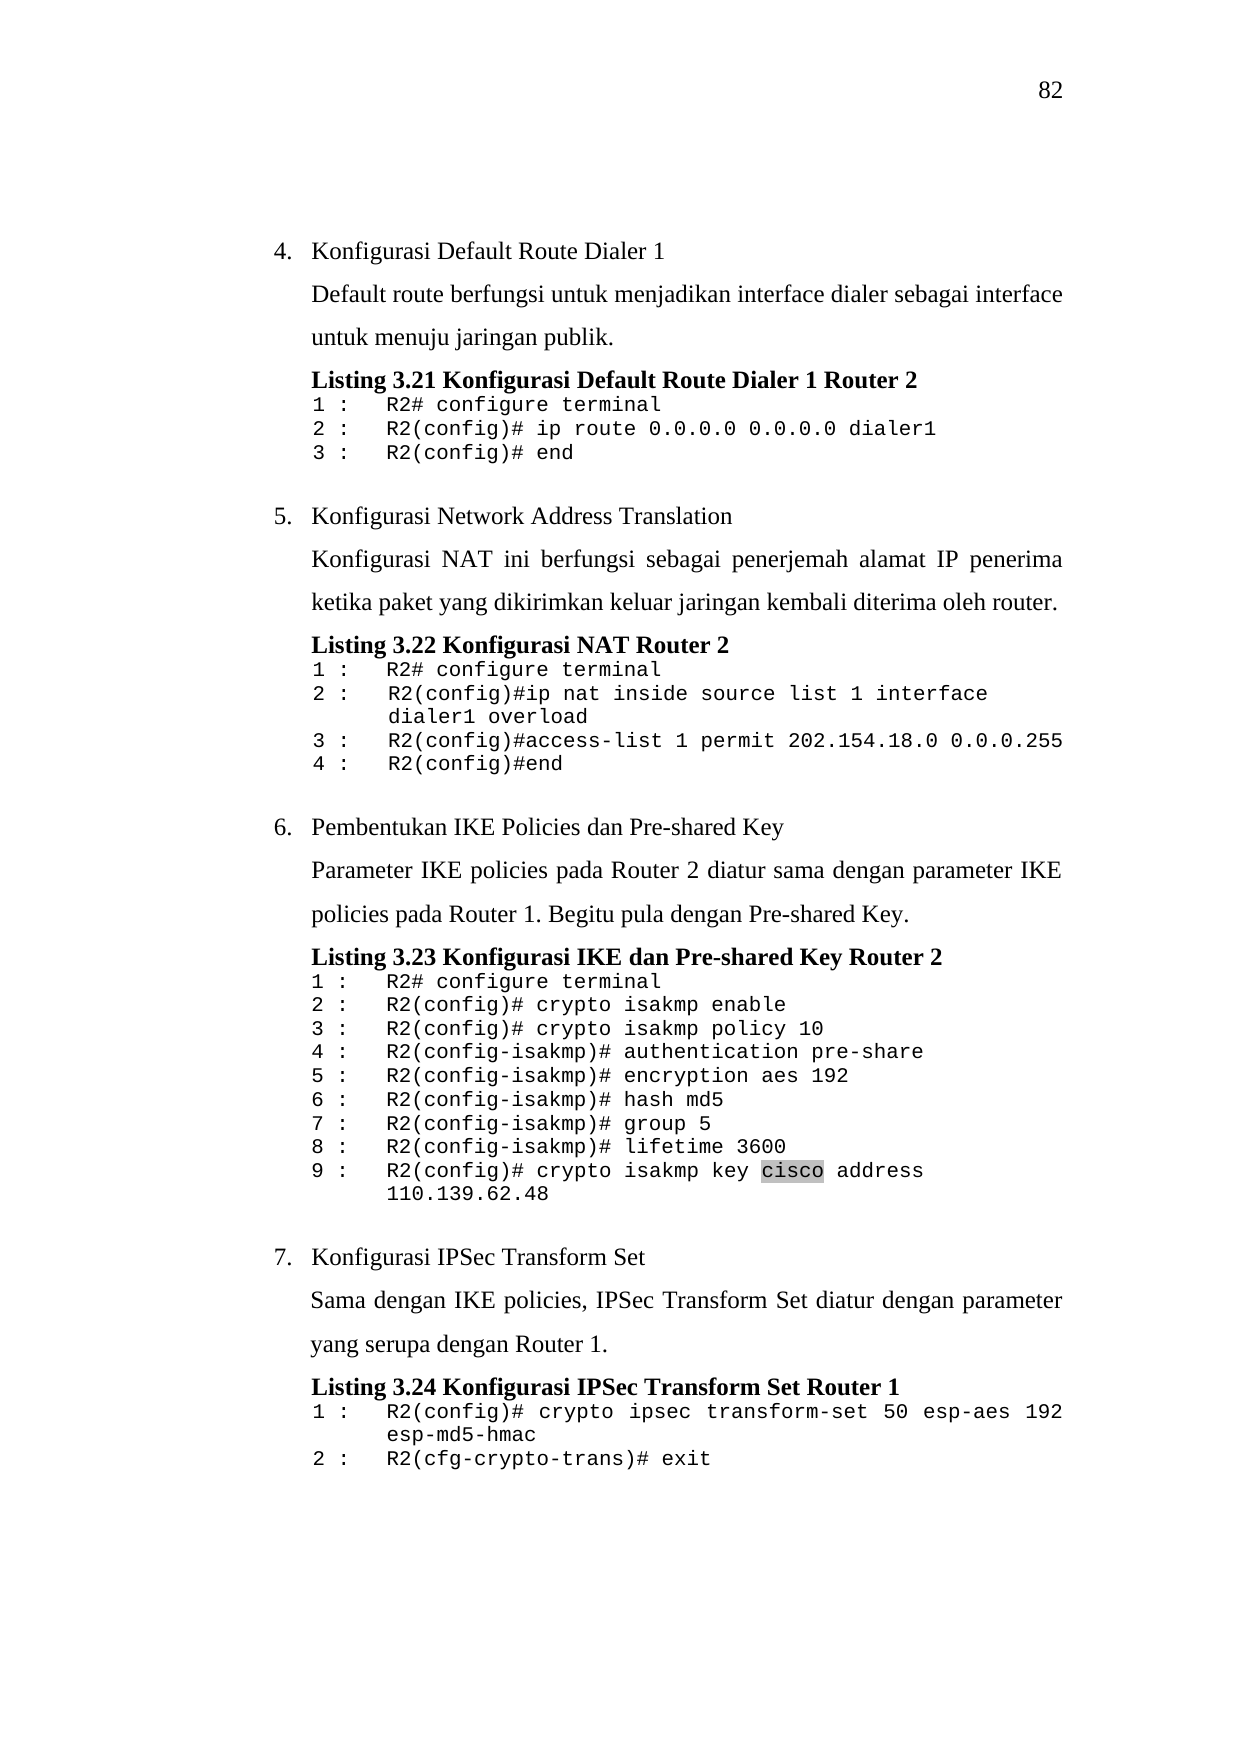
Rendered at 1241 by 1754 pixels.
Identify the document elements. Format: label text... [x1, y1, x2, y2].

list R2(config)# end [312, 442, 1063, 465]
list Konfigurasi Network Address Translation [274, 501, 1063, 529]
list R2(config)# crypto ipsec transform-set 50 esp-aes 192 esp-md5-hmac [312, 1401, 1063, 1448]
list R2(config)#end [312, 753, 1063, 777]
list R2(config)#access-list 1 permit 202.154.18.0 0.0.0.255 [312, 730, 1063, 753]
text Sama dengan IKE policies, IPSec Transform Set diatur dengan parameter yang serupa dengan Router 1. [310, 1286, 1063, 1357]
list R2(config)#ip nat inside source list 1 interface dialer1 overload [312, 682, 1063, 730]
list R2(config)# crypto isakmp policy 10 [311, 1018, 1063, 1042]
list R2(cfg-crypto-trans)# exit [312, 1448, 1063, 1472]
list R2(config-isakmp)# group 5 [311, 1112, 1063, 1136]
list R2# configure terminal [311, 971, 1063, 994]
list Konfigurasi NAT ini berfungsi sebagai penerjemah alamat IP penerima ketika paket yang dikirimkan keluar jaringan kembali diterima oleh router. [311, 544, 1063, 616]
list R2(config)# crypto isakmp enable [311, 994, 1063, 1018]
text Listing 3.22 Konfigurasi NAT Router 2 [236, 630, 1063, 659]
list Default route berfungsi untuk menjadikan interface dialer sebagai interface untuk menuju jaringan publik. [311, 279, 1063, 351]
list Konfigurasi IPSec Transform Set [274, 1242, 1063, 1271]
list R2# configure terminal [312, 394, 1063, 418]
list R2(config-isakmp)# authentication pre-share [311, 1042, 1063, 1065]
list R2(config-isakmp)# encryption aes 192 [311, 1065, 1063, 1089]
list R2(config-isakmp)# hash md5 [311, 1089, 1063, 1112]
text Listing 3.21 Konfigurasi Default Route Dialer 1 Router 2 [236, 366, 1063, 394]
list R2(config)# crypto isakmp key cisco address 110.139.62.48 [311, 1160, 1063, 1207]
list R2# configure terminal [312, 659, 1063, 682]
list Pembentukan IKE Policies dan Pre-shared Key [274, 812, 1063, 841]
list R2(config-isakmp)# lifetime 3600 [311, 1136, 1063, 1160]
text Listing 3.23 Konfigurasi IKE dan Pre-shared Key Router 2 [236, 942, 1063, 971]
text Listing 3.24 Konfigurasi IPSec Transform Set Router 1 [236, 1372, 1063, 1401]
list Konfigurasi Default Route Dialer 1 [274, 236, 1063, 265]
list Parameter IKE policies pada Router 2 diatur sama dengan parameter IKE policies pada Router 1. Begitu pula dengan Pre-shared Key. [311, 856, 1063, 927]
list R2(config)# ip route 0.0.0.0 0.0.0.0 dialer1 [312, 418, 1063, 442]
